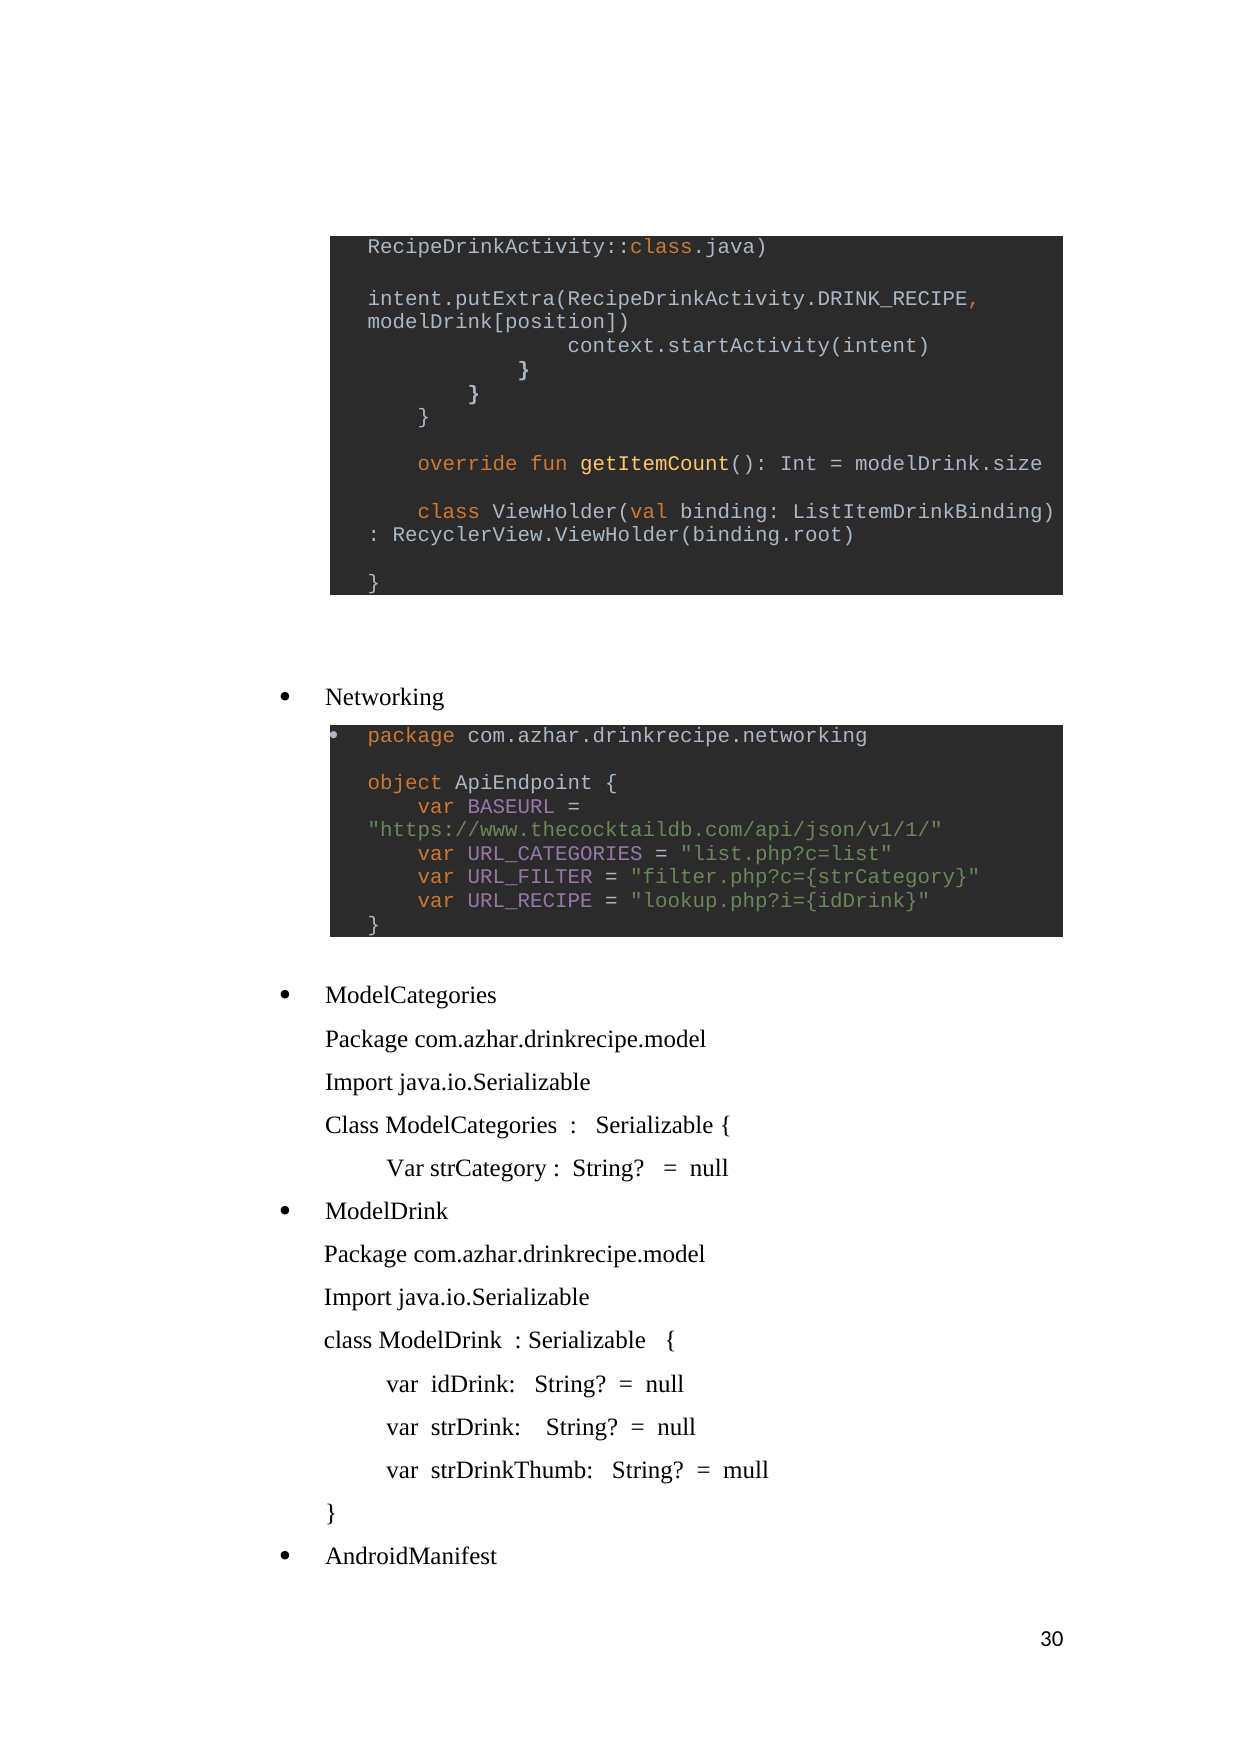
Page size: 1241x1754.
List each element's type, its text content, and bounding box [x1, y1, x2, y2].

text class ModelDrink : Serializable { [236, 1326, 1063, 1354]
text Import java.io.Serializable [236, 1282, 1063, 1311]
list Class ModelCategories : Serializable { [325, 1110, 1063, 1139]
list AndroidManifest [281, 1541, 1063, 1570]
list ModelDrink [281, 1196, 1063, 1225]
text var strDrinkThumb: String? = mull [311, 1455, 1063, 1484]
text } [236, 1498, 1063, 1527]
list Var strCategory : String? = null [325, 1153, 1063, 1182]
text var idDrink: String? = null [236, 1369, 1063, 1397]
list ModelCategories [281, 981, 1063, 1009]
list Package com.azhar.drinkrecipe.model [325, 1024, 1063, 1052]
list Import java.io.Serializable [325, 1067, 1063, 1096]
list Networking [281, 682, 1063, 710]
text var strDrink: String? = null [236, 1412, 1063, 1441]
text Package com.azhar.drinkrecipe.model [236, 1239, 1063, 1268]
list package com.azhar.drinkrecipe.networking object ApiEndpoint { var BASEURL = "https://www.thecocktaildb.com/api/json/v1/1/" var URL_CATEGORIES = "list.php?c=list" var URL_FILTER = "filter.php?c={strCategory}" var URL_RECIPE = "lookup.php?i={idDrink}" } [330, 725, 1063, 937]
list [330, 236, 1063, 595]
